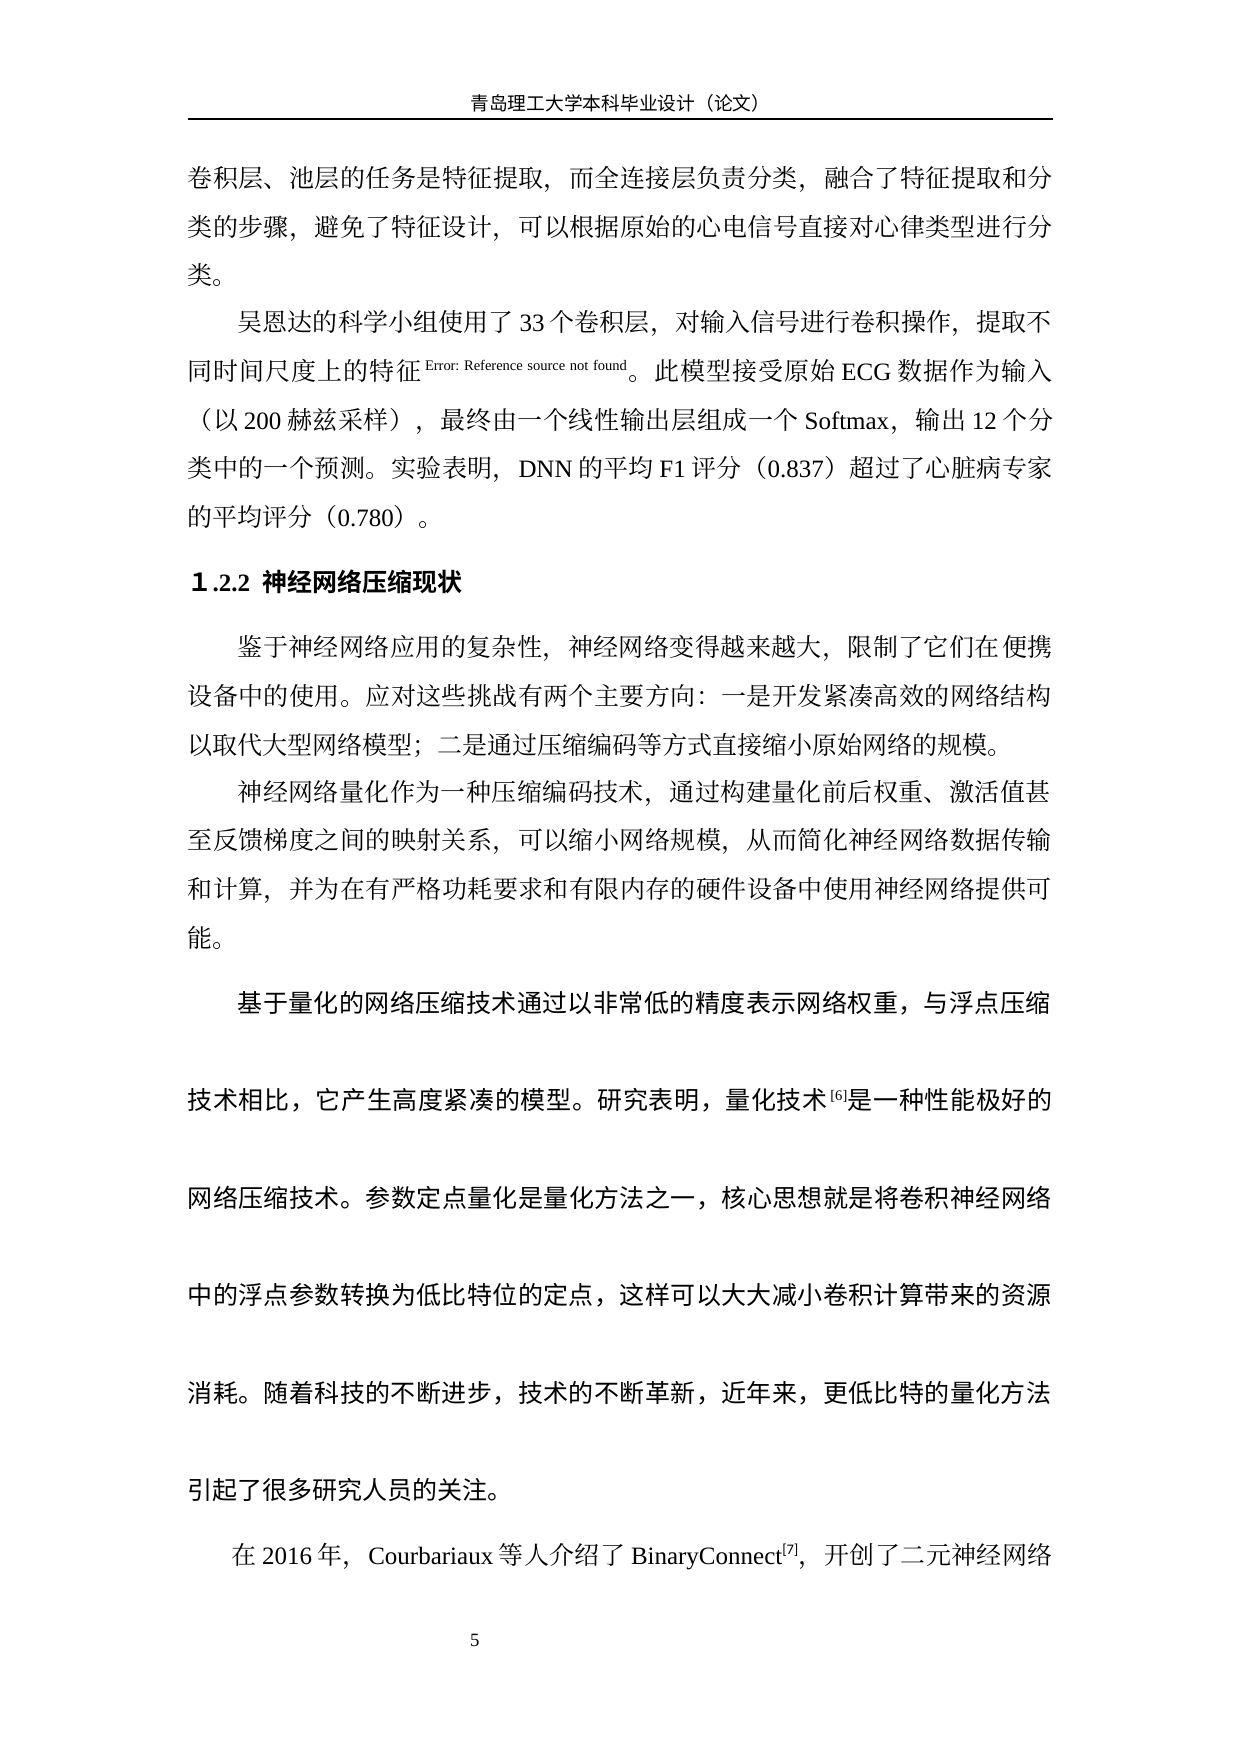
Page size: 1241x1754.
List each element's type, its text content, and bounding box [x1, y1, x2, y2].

text 神经网络量化作为一种压缩编码技术，通过构建量化前后权重、激活值甚至反馈梯度之间的映射关系，可以缩小网络规模，从而简化神经网络数据传输和计算，并为在有严格功耗要求和有限内存的硬件设备中使用神经网络提供可能。 [187, 776, 1053, 954]
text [187, 1539, 1053, 1572]
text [187, 162, 1053, 292]
text 鉴于神经网络应用的复杂性，神经网络变得越来越大，限制了它们在便携设备中的使用。应对这些挑战有两个主要方向：一是开发紧凑高效的网络结构以取代大型网络模型；二是通过压缩编码等方式直接缩小原始网络的规模。 [187, 631, 1053, 761]
text 基于量化的网络压缩技术通过以非常低的精度表示网络权重，与浮点压缩技术相比，它产生高度紧凑的模型。研究表明，量化技术[6]是一种性能极好的网络压缩技术。参数定点量化是量化方法之一，核心思想就是将卷积神经网络中的浮点参数转换为低比特位的定点，这样可以大大减小卷积计算带来的资源消耗。随着科技的不断进步，技术的不断革新，近年来，更低比特的量化方法引起了很多研究人员的关注。 [187, 969, 1053, 1521]
subtitle 神经网络压缩现状 [187, 548, 1053, 613]
